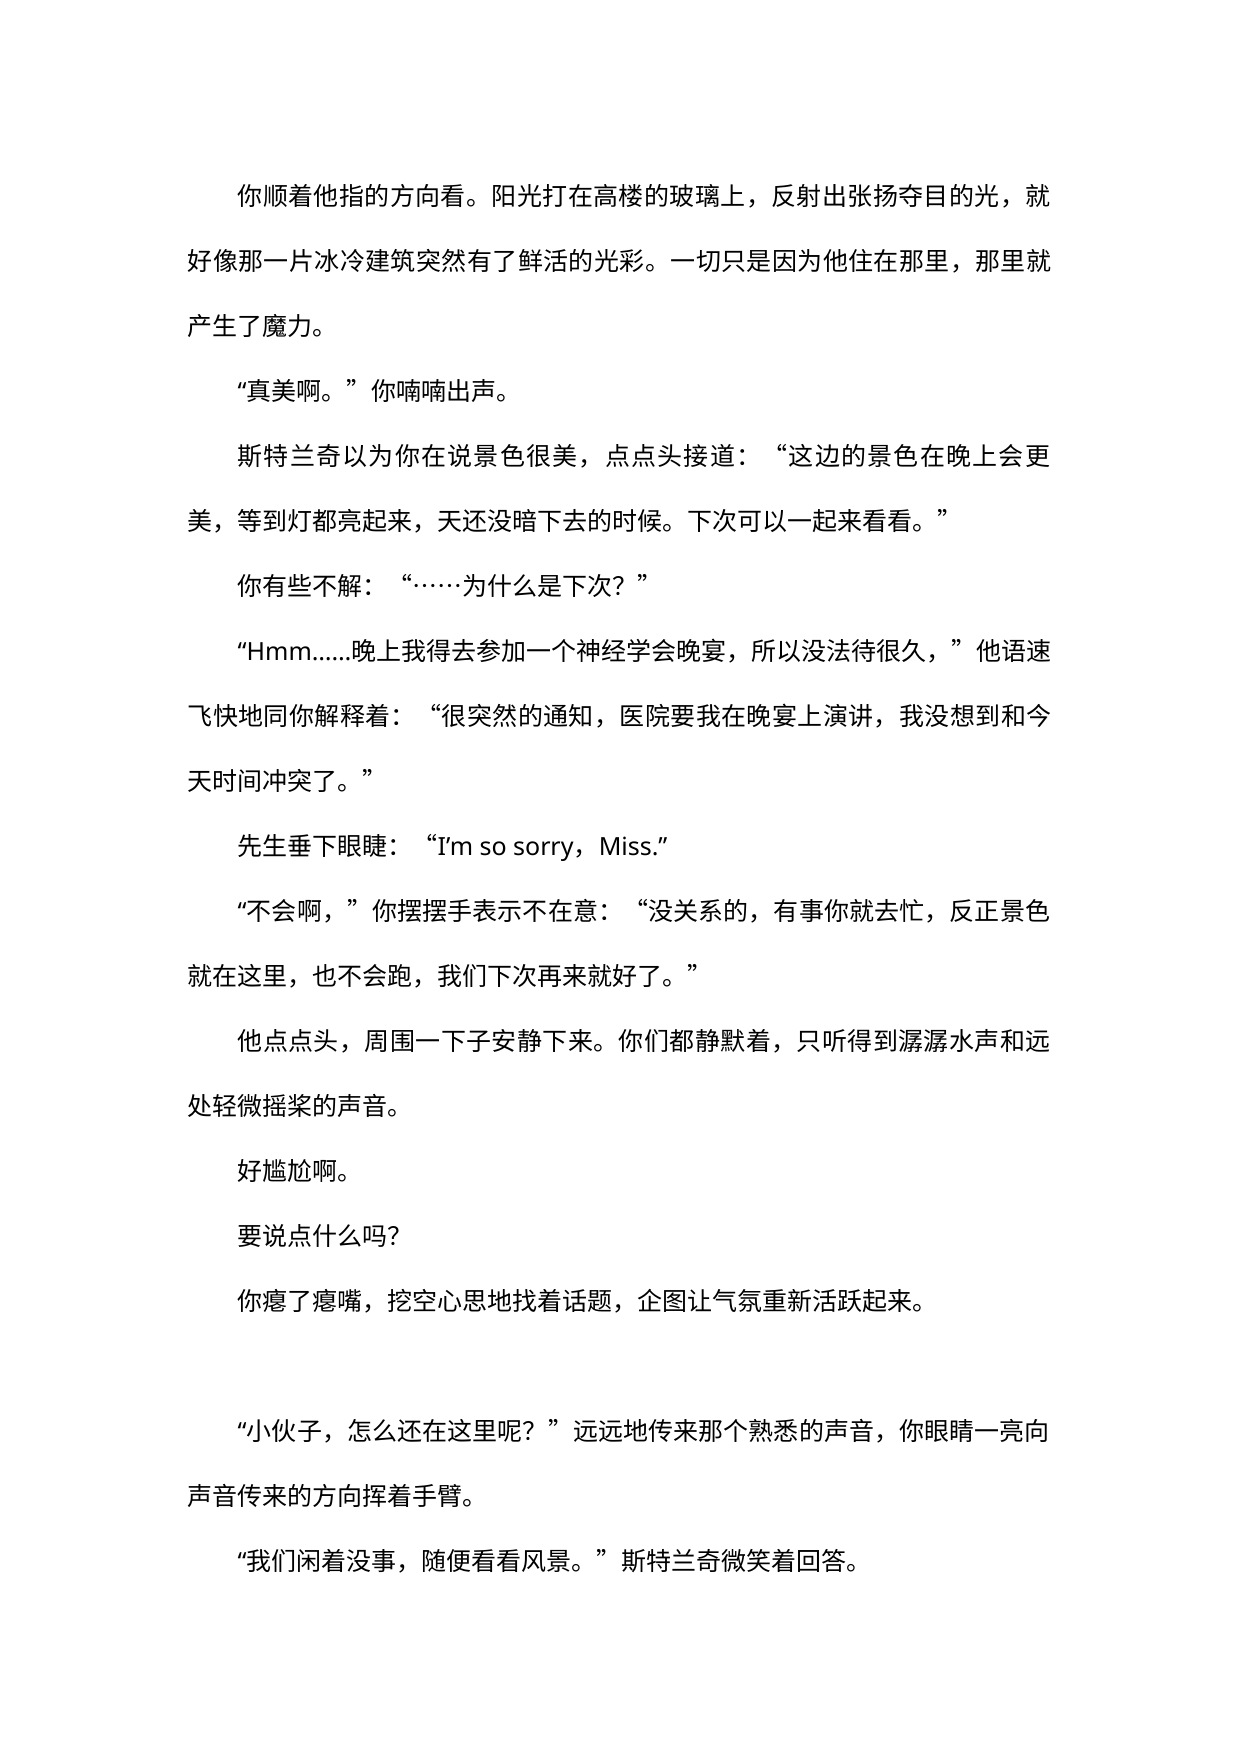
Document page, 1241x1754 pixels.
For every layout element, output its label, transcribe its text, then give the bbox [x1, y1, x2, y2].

text 要说点什么吗？ [187, 1202, 1053, 1267]
text “Hmm……晚上我得去参加一个神经学会晚宴，所以没法待很久，”他语速飞快地同你解释着：“很突然的通知，医院要我在晚宴上演讲，我没想到和今天时间冲突了。” [187, 617, 1053, 812]
text 好尴尬啊。 [187, 1137, 1053, 1202]
text 先生垂下眼睫：“I’m so sorry，Miss.” [187, 812, 1053, 877]
text “真美啊。”你喃喃出声。 [187, 357, 1053, 422]
text 你顺着他指的方向看。阳光打在高楼的玻璃上，反射出张扬夺目的光，就好像那一片冰冷建筑突然有了鲜活的光彩。一切只是因为他住在那里，那里就产生了魔力。 [187, 162, 1053, 357]
text “不会啊，”你摆摆手表示不在意：“没关系的，有事你就去忙，反正景色就在这里，也不会跑，我们下次再来就好了。” [187, 877, 1053, 1007]
text “我们闲着没事，随便看看风景。”斯特兰奇微笑着回答。 [187, 1527, 1053, 1592]
text “小伙子，怎么还在这里呢？”远远地传来那个熟悉的声音，你眼睛一亮向声音传来的方向挥着手臂。 [187, 1397, 1053, 1527]
text 他点点头，周围一下子安静下来。你们都静默着，只听得到潺潺水声和远处轻微摇桨的声音。 [187, 1007, 1053, 1137]
text 斯特兰奇以为你在说景色很美，点点头接道：“这边的景色在晚上会更美，等到灯都亮起来，天还没暗下去的时候。下次可以一起来看看。” [187, 422, 1053, 552]
text 你有些不解：“……为什么是下次？” [187, 552, 1053, 617]
text 你瘪了瘪嘴，挖空心思地找着话题，企图让气氛重新活跃起来。 [187, 1267, 1053, 1332]
